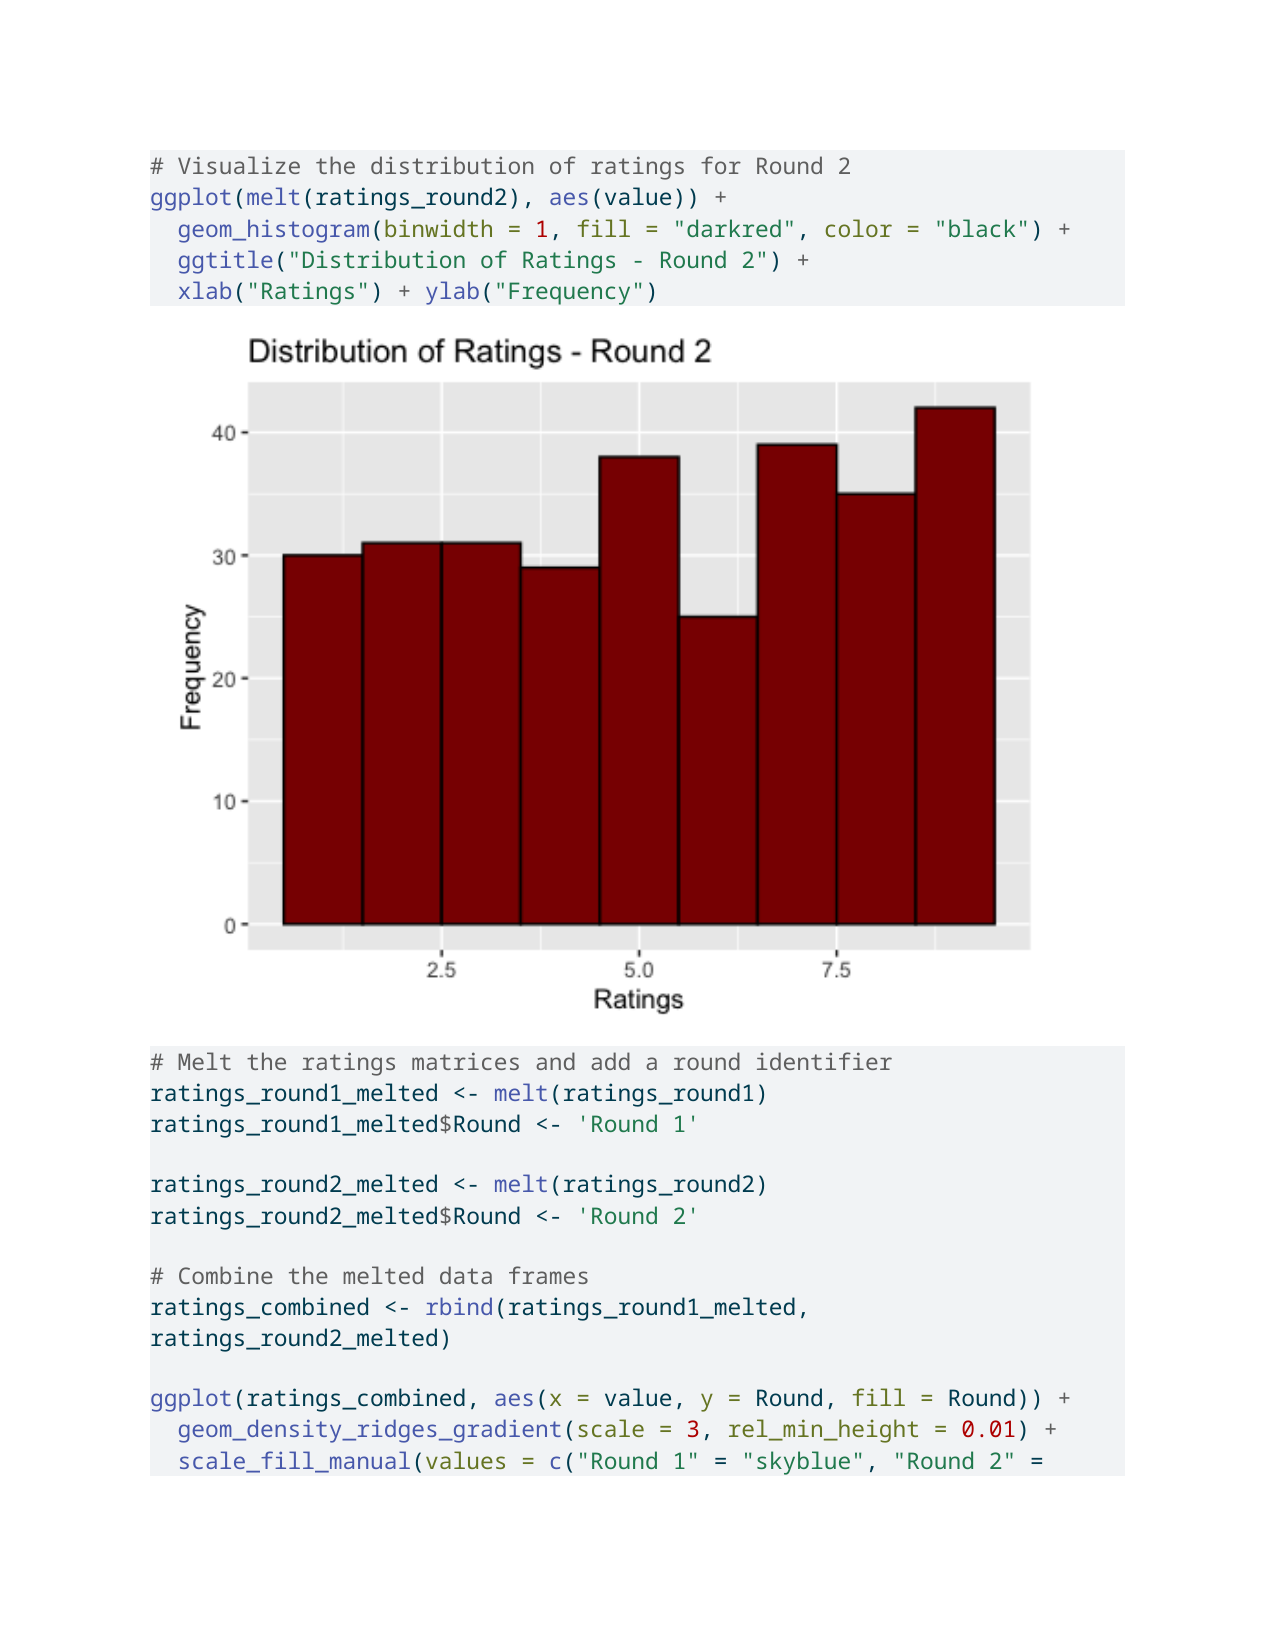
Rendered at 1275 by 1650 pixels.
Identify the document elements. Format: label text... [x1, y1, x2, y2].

text # Visualize the distribution of ratings for Round 2 ggplot(melt(ratings_round2), aes(value)) + geom_histogram(binwidth = 1, fill = "darkred", color = "black") + ggtitle("Distribution of Ratings - Round 2") + xlab("Ratings") + ylab("Frequency") [150, 150, 1125, 306]
picture [168, 327, 1044, 1027]
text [150, 1046, 1125, 1476]
